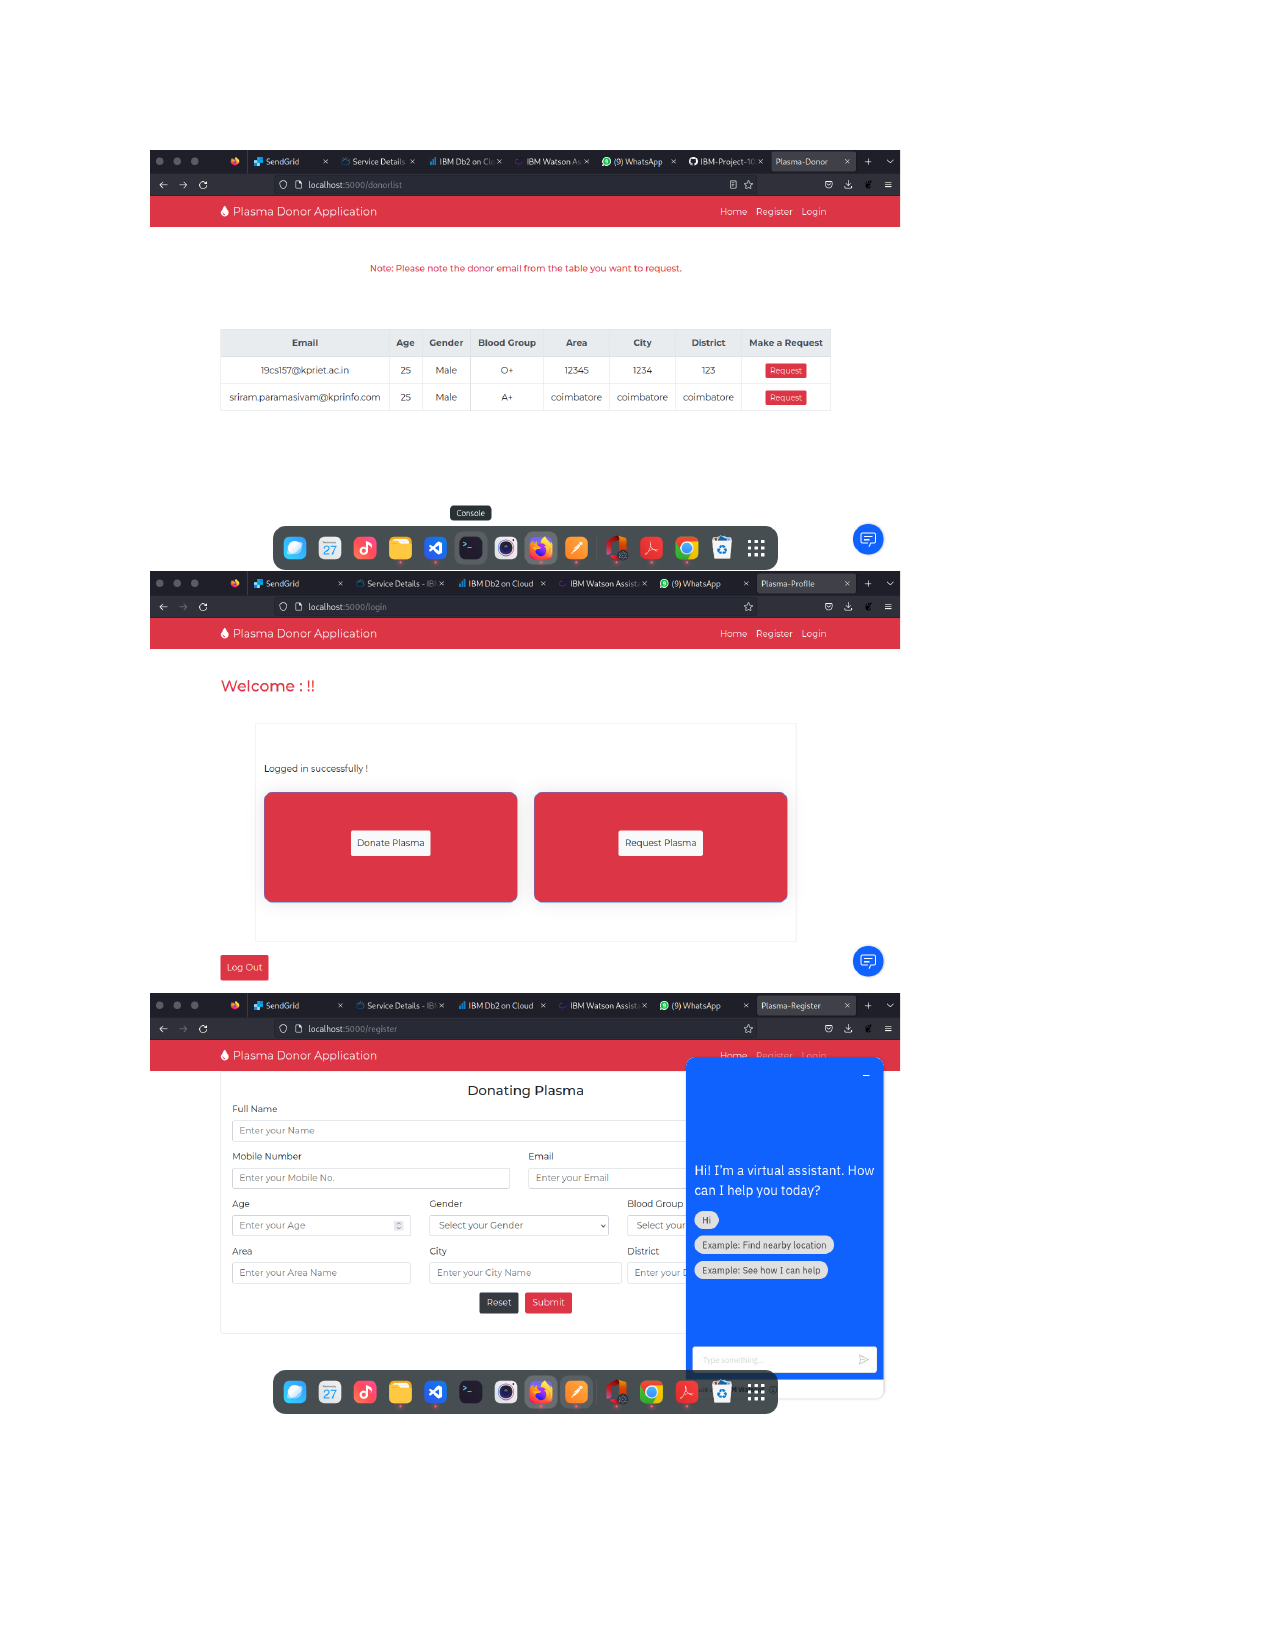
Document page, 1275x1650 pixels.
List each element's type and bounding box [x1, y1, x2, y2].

picture [150, 150, 901, 1416]
